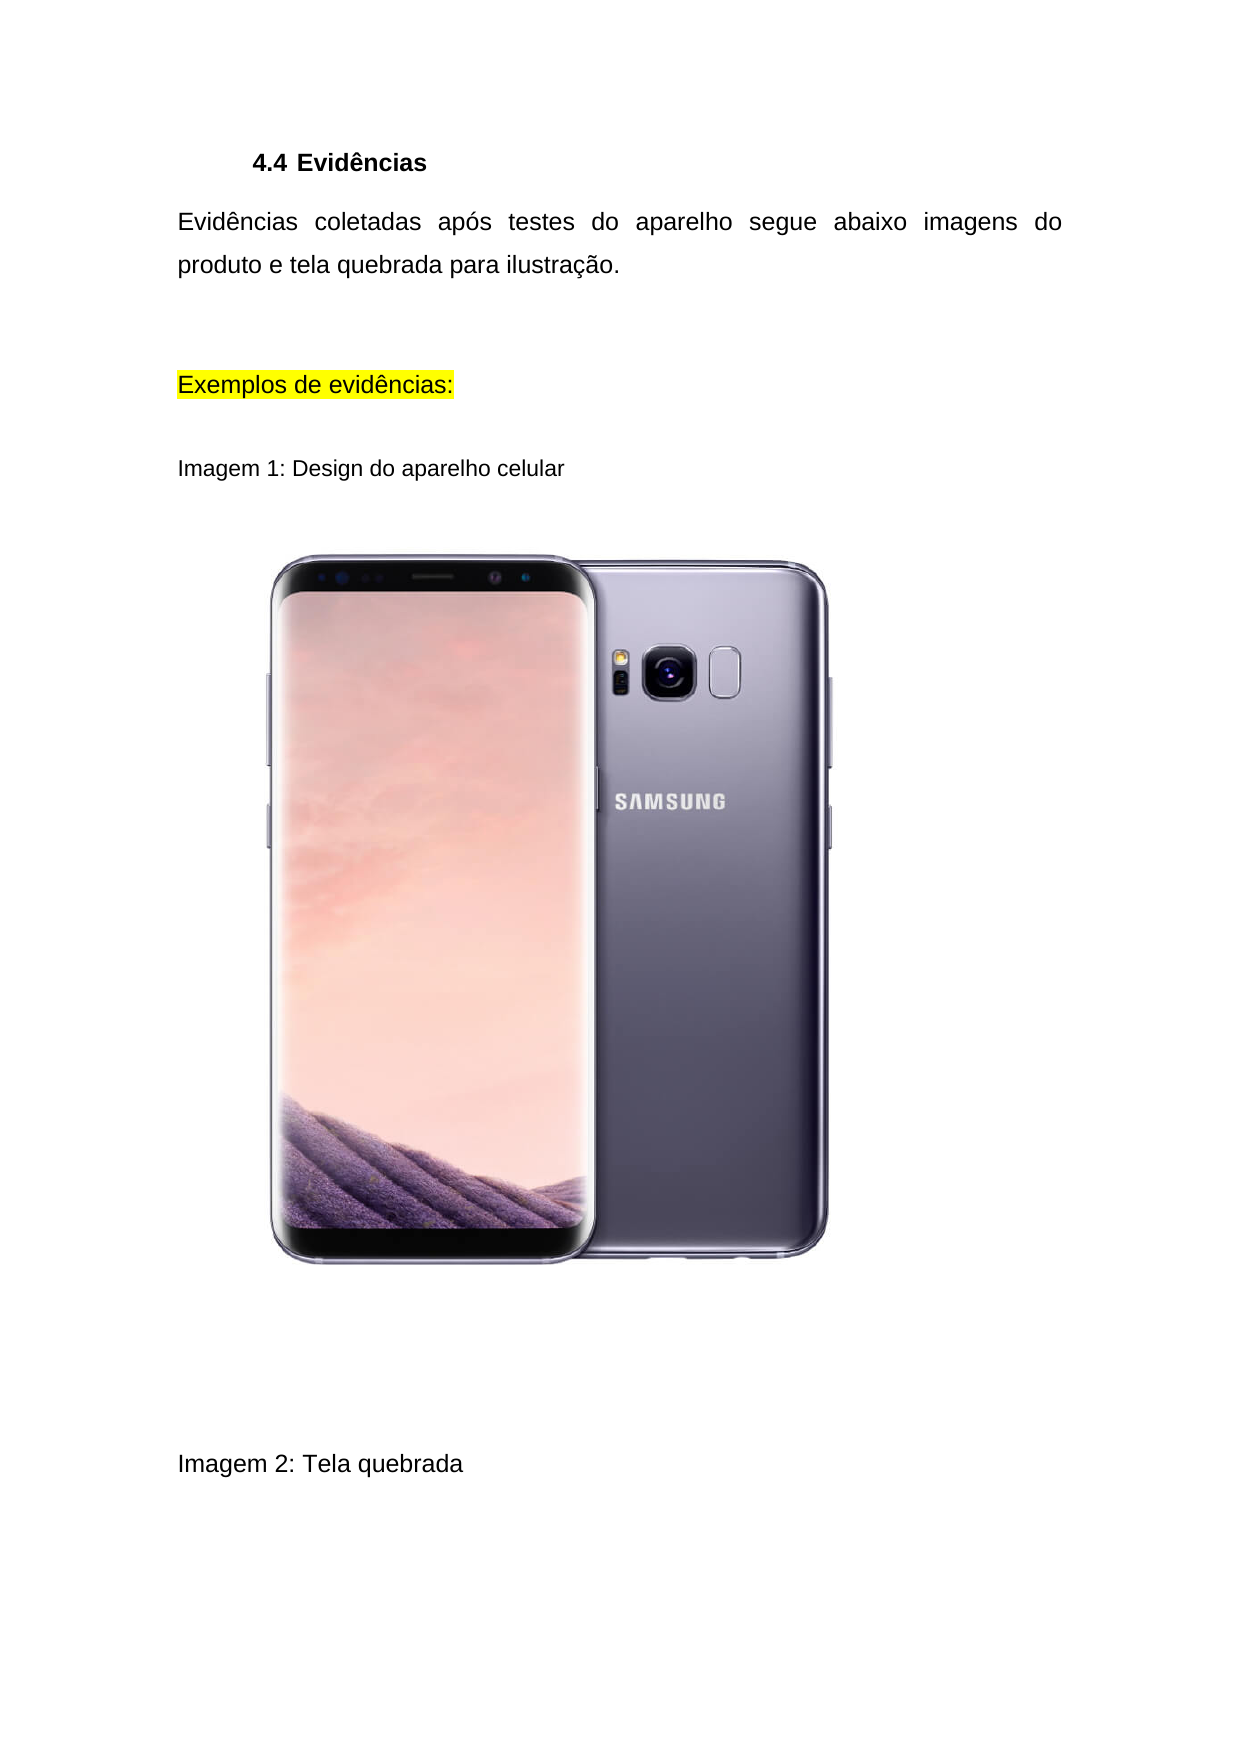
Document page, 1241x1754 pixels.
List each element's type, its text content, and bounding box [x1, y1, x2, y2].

text Imagem 2: Tela quebrada [177, 1449, 1063, 1478]
picture [177, 511, 922, 1317]
text Exemplos de evidências: Imagem 1: Design do aparelho celular [177, 370, 1063, 481]
subtitle Evidências [252, 148, 1063, 176]
text Evidências coletadas após testes do aparelho segue abaixo imagens do produto e tela quebrada para ilustração. [177, 207, 1063, 279]
